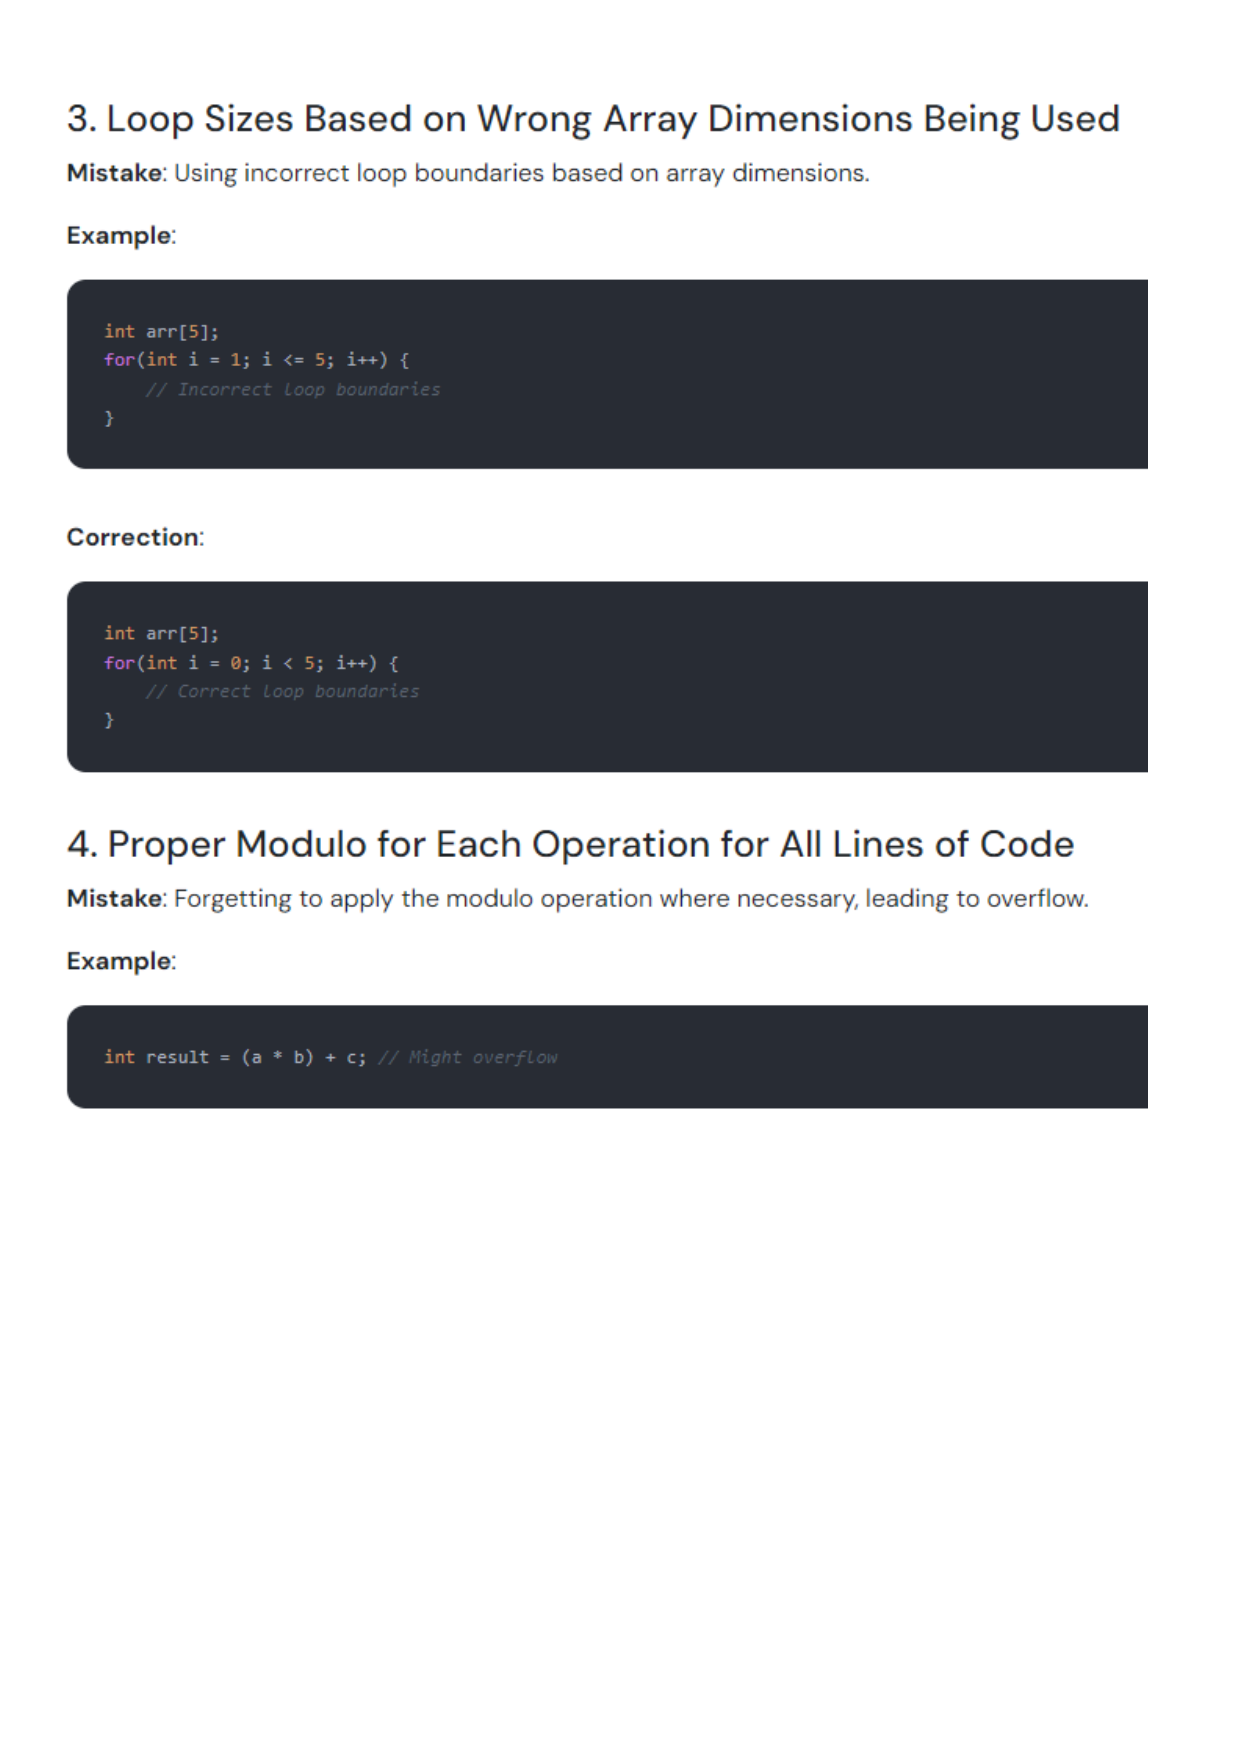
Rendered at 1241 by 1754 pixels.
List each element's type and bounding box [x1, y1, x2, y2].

picture [58, 97, 1148, 1115]
